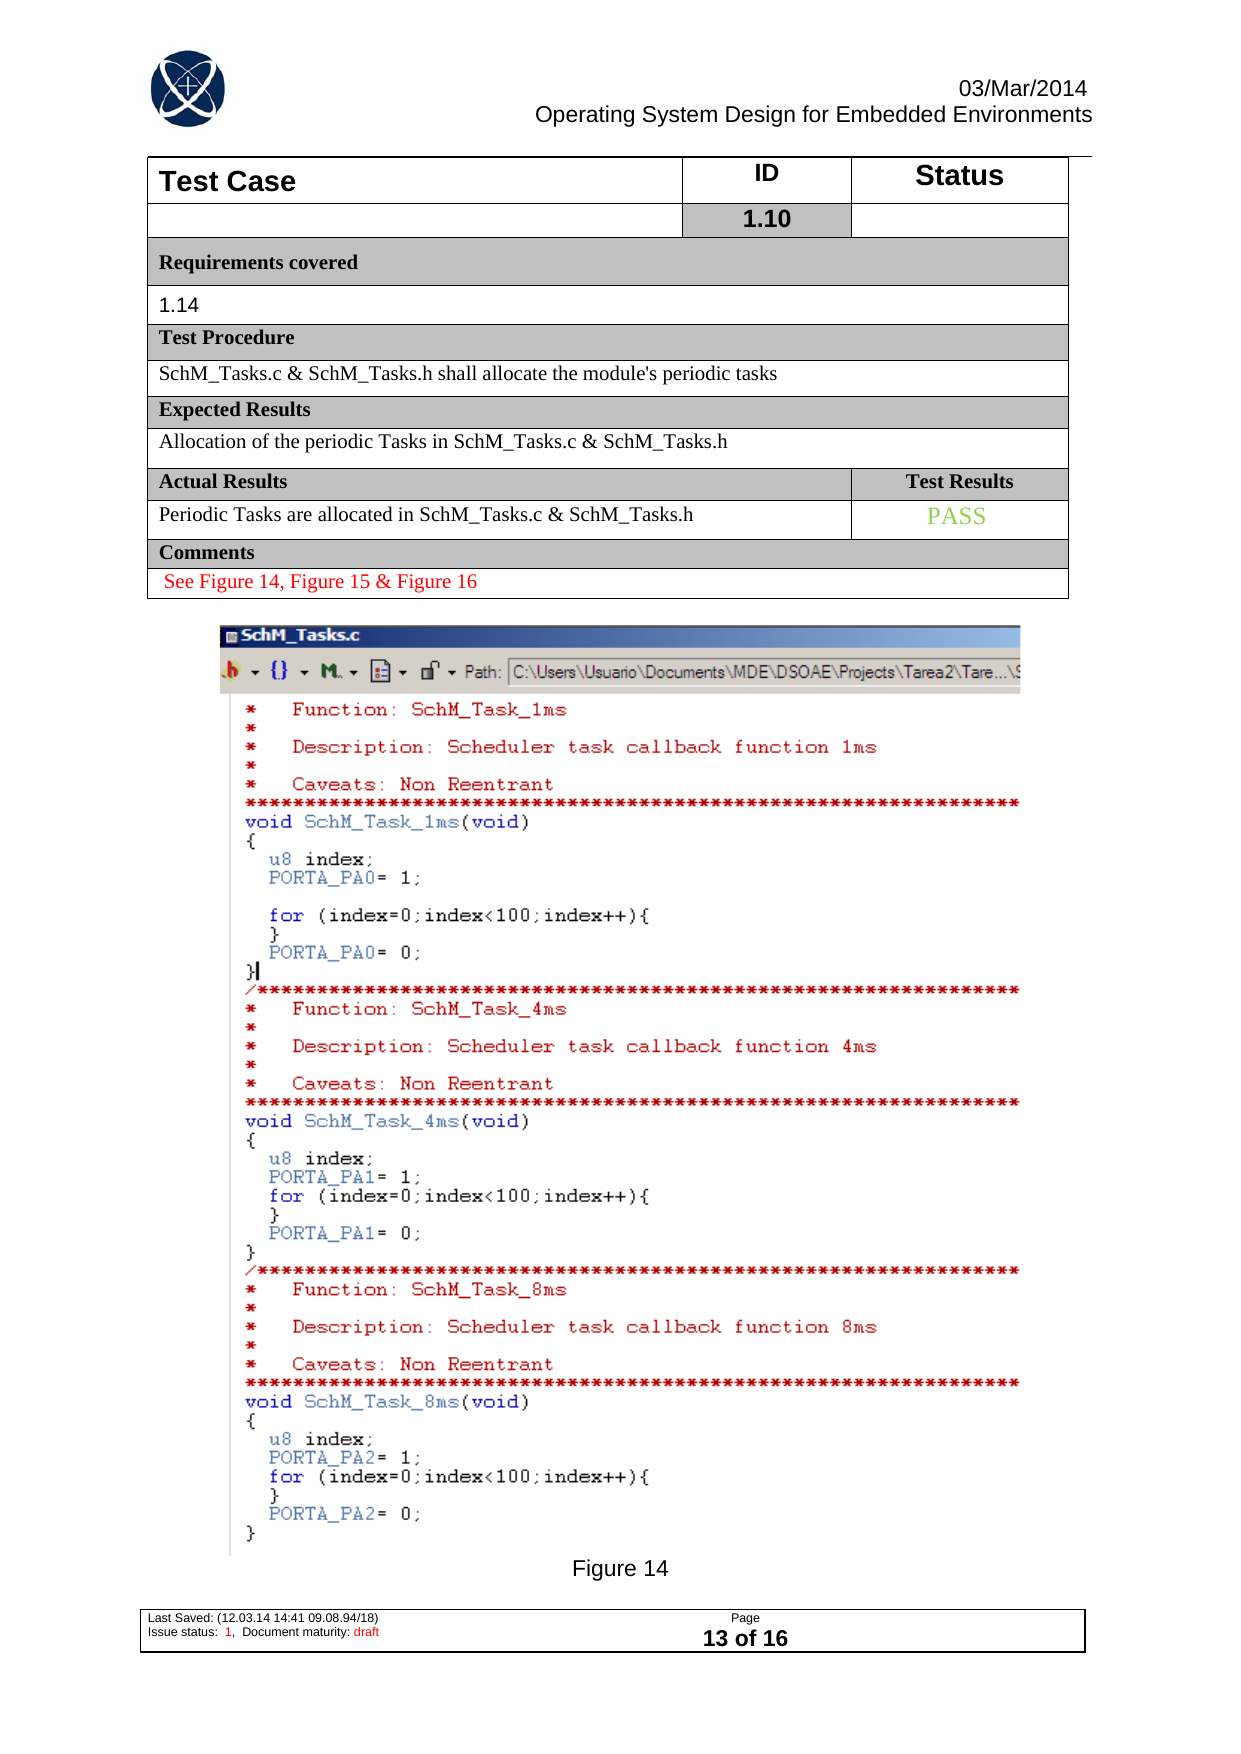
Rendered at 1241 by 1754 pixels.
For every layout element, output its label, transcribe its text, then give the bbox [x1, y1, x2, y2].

table_cell SchM_Tasks.c & SchM_Tasks.h shall allocate the module's periodic tasks [148, 361, 1068, 396]
table_cell Expected Results [148, 397, 1068, 428]
picture [138, 47, 243, 132]
table_cell Allocation of the periodic Tasks in SchM_Tasks.c & SchM_Tasks.h [148, 429, 1068, 468]
table_cell PASS [852, 501, 1068, 539]
table_cell [148, 204, 682, 237]
table_header ID [683, 158, 851, 202]
table_header Test Case [148, 158, 682, 202]
table_cell 1.14 [148, 286, 1068, 324]
table_cell Test Procedure [148, 325, 1068, 360]
table_cell Comments [148, 540, 1068, 568]
table_cell Requirements covered [148, 238, 1068, 285]
text Figure 14 [148, 1555, 1092, 1581]
table_cell See Figure 14, Figure 15 & Figure 16 [148, 569, 1068, 598]
table_cell Test Results [852, 469, 1068, 500]
table_cell Periodic Tasks are allocated in SchM_Tasks.c & SchM_Tasks.h [148, 501, 851, 539]
table_header Status [852, 158, 1068, 202]
table_cell Actual Results [148, 469, 851, 500]
table_cell 1.10 [683, 204, 851, 237]
table_cell [852, 204, 1068, 237]
picture [219, 625, 1021, 1556]
